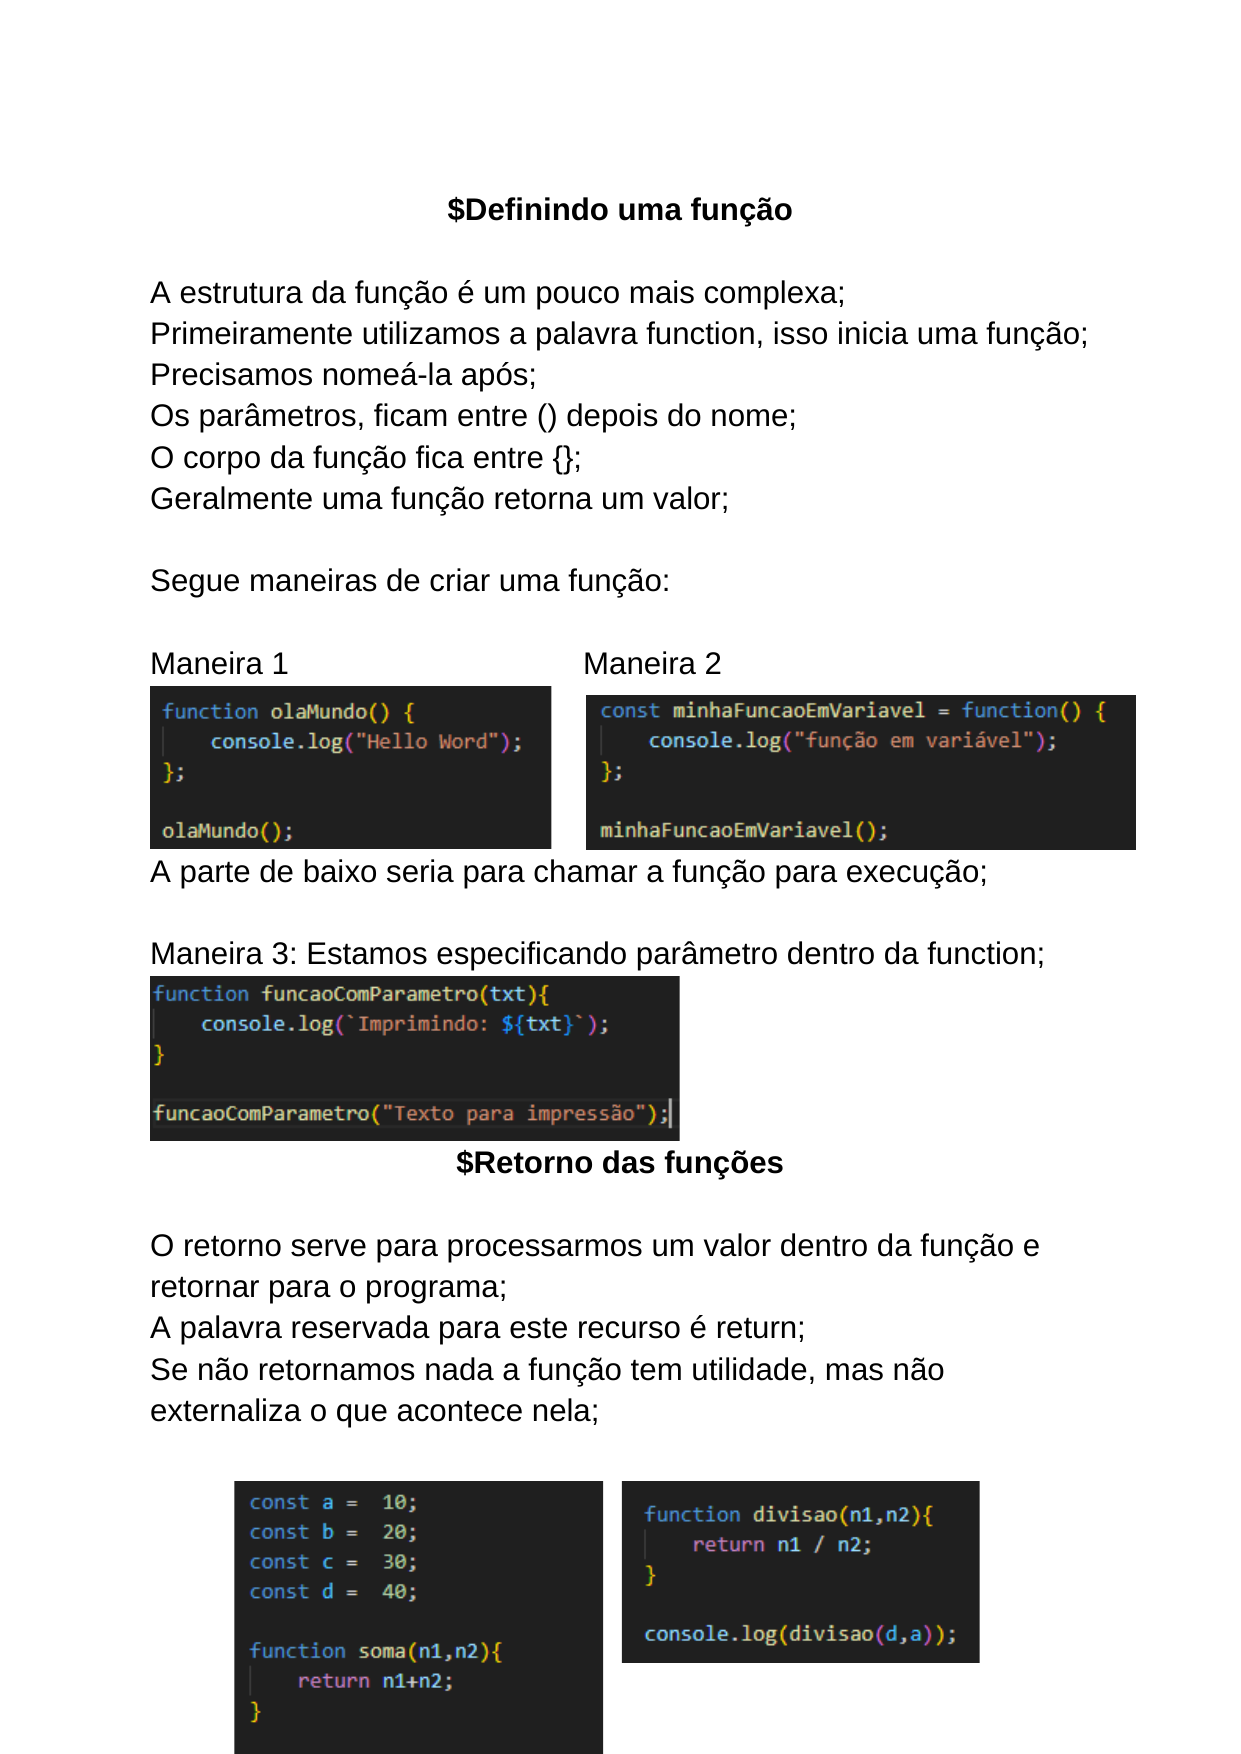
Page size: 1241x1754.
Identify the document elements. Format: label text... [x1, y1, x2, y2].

text Maneira 3: Estamos especificando parâmetro dentro da function; [150, 935, 1090, 971]
text Precisamos nomeá-la após; [150, 356, 1090, 392]
text A parte de baixo seria para chamar a função para execução; [150, 853, 1090, 888]
subtitle $Retorno das funções [150, 1144, 1090, 1180]
text Segue maneiras de criar uma função: [150, 562, 1090, 598]
text Primeiramente utilizamos a palavra function, isso inicia uma função; [150, 315, 1090, 351]
text Os parâmetros, ficam entre () depois do nome; [150, 397, 1090, 433]
subtitle $Definindo uma função [150, 191, 1090, 227]
text Geralmente uma função retorna um valor; [150, 480, 1090, 516]
text A estrutura da função é um pouco mais complexa; [150, 274, 1090, 310]
text Maneira 1 Maneira 2 [150, 645, 1090, 681]
picture [621, 1481, 980, 1663]
picture [150, 686, 552, 849]
text O corpo da função fica entre {}; [150, 439, 1090, 475]
text A palavra reservada para este recurso é return; [150, 1309, 1090, 1345]
picture [150, 976, 680, 1141]
text O retorno serve para processarmos um valor dentro da função e retornar para o programa; [150, 1227, 1090, 1304]
picture [586, 695, 1136, 850]
picture [234, 1481, 604, 1754]
text Se não retornamos nada a função tem utilidade, mas não externaliza o que acontece nela; [150, 1351, 1090, 1428]
